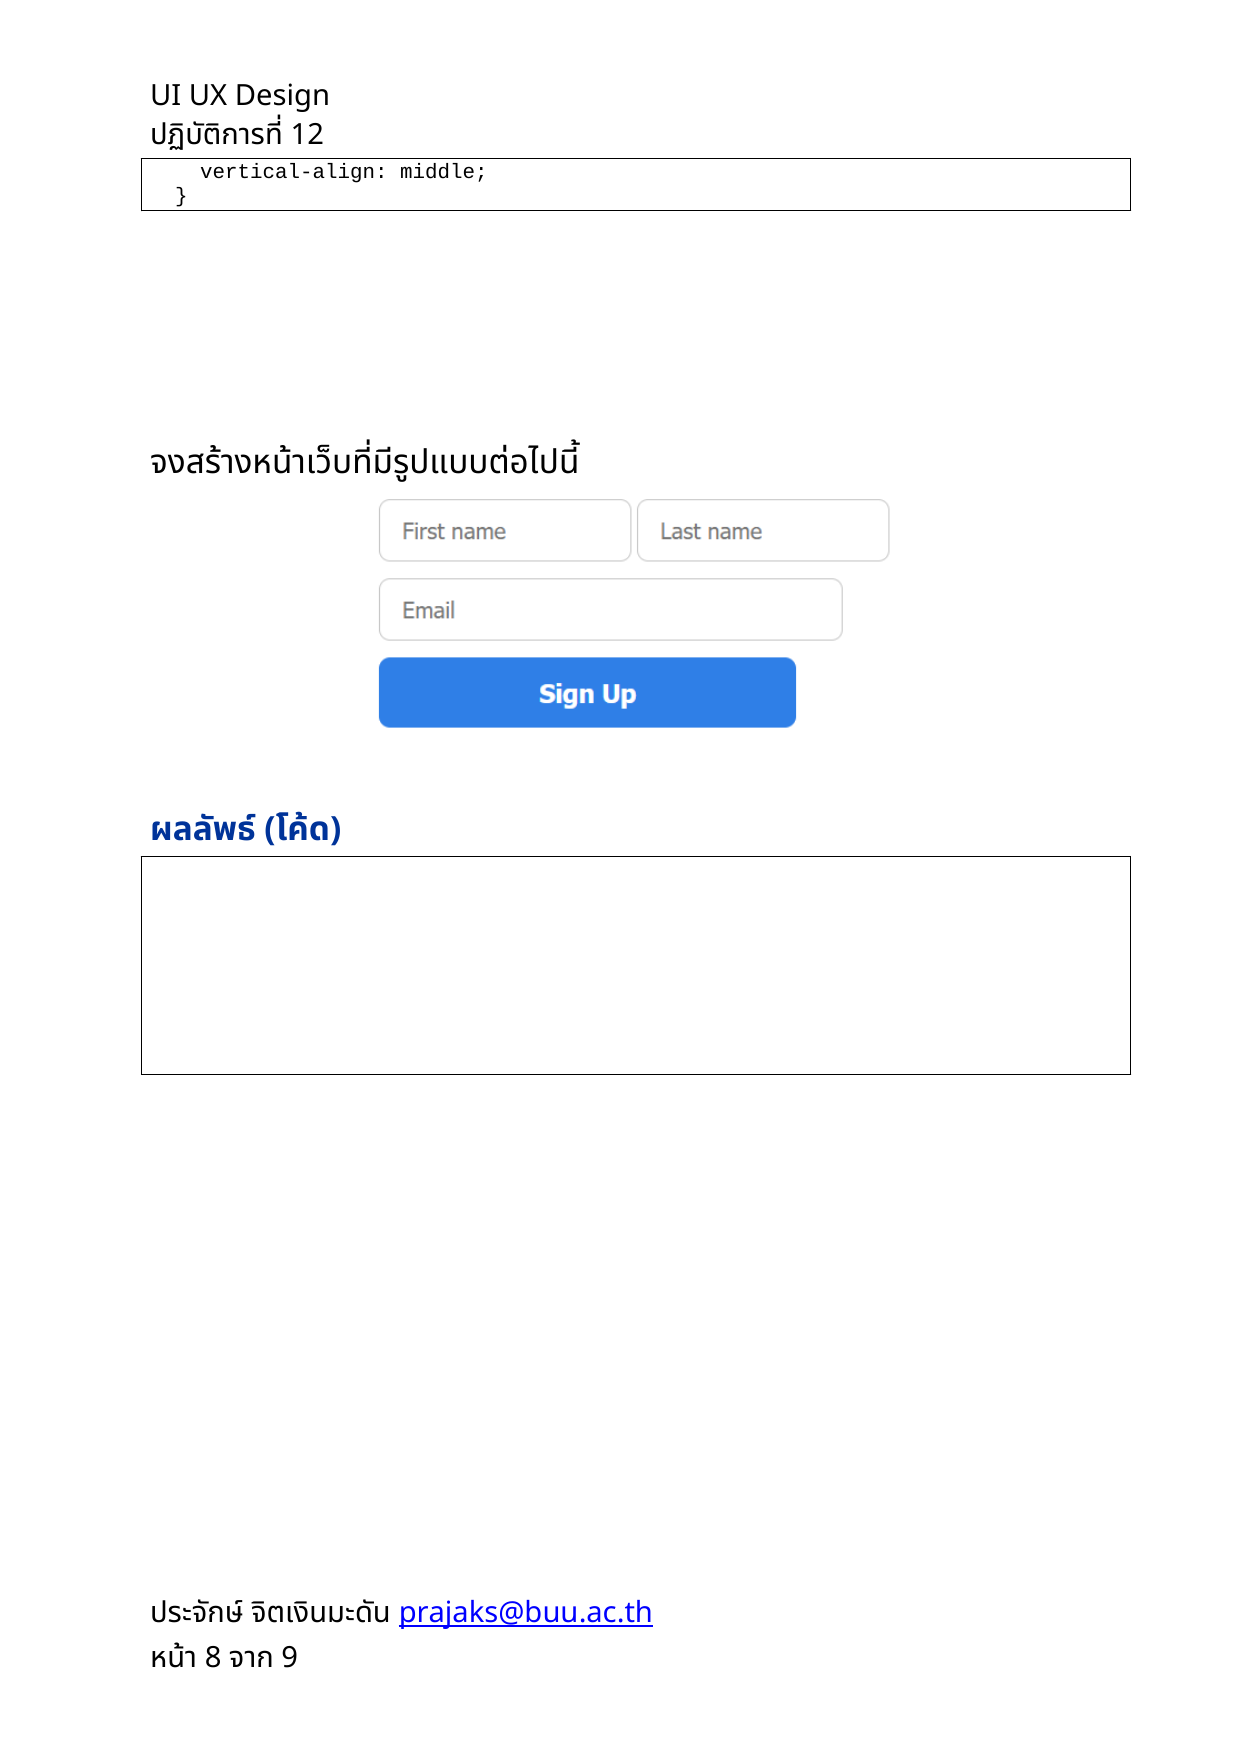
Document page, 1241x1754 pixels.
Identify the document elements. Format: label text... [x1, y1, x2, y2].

text จงสร้างหน้าเว็บที่มีรูปแบบต่อไปนี้ [150, 438, 1122, 489]
text } [142, 181, 1130, 210]
text ผลลัพธ์ (โค้ด) [150, 805, 1122, 856]
picture [369, 488, 903, 760]
text vertical-align: middle; [142, 159, 1130, 181]
